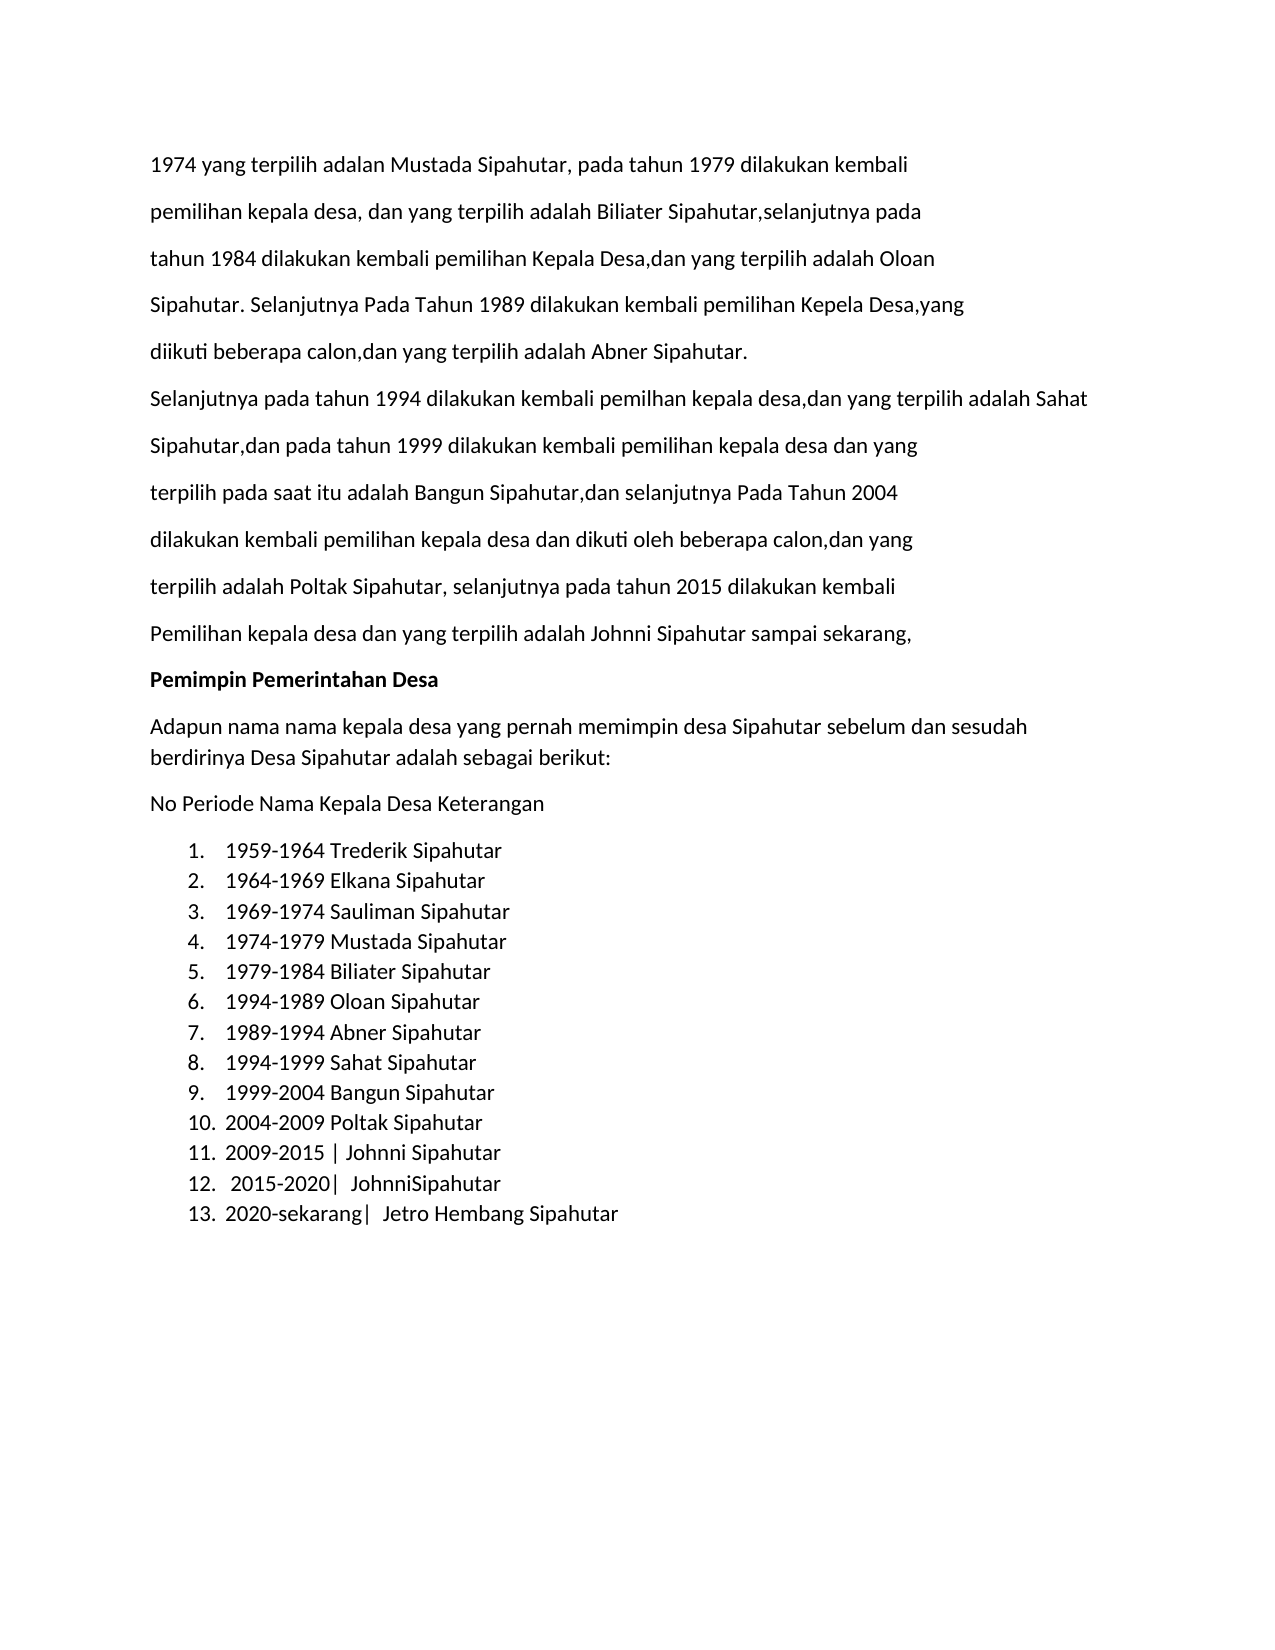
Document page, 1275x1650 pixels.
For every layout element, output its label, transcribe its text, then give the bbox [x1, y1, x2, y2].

list 2009-2015 | Johnni Sipahutar [187, 1138, 1125, 1167]
text Sipahutar,dan pada tahun 1999 dilakukan kembali pemilihan kepala desa dan yang [150, 431, 1125, 459]
list 1994-1989 Oloan Sipahutar [187, 987, 1125, 1016]
text terpilih pada saat itu adalah Bangun Sipahutar,dan selanjutnya Pada Tahun 2004 [150, 478, 1125, 506]
text No Periode Nama Kepala Desa Keterangan [150, 789, 1125, 818]
list 1999-2004 Bangun Sipahutar [187, 1078, 1125, 1106]
text Adapun nama nama kepala desa yang pernah memimpin desa Sipahutar sebelum dan sesudah berdirinya Desa Sipahutar adalah sebagai berikut: [150, 712, 1125, 771]
text 1974 yang terpilih adalan Mustada Sipahutar, pada tahun 1979 dilakukan kembali [150, 150, 1125, 178]
list 1964-1969 Elkana Sipahutar [187, 867, 1125, 895]
list 2004-2009 Poltak Sipahutar [187, 1108, 1125, 1136]
list 2020-sekarang| Jetro Hembang Sipahutar [187, 1199, 1125, 1227]
text tahun 1984 dilakukan kembali pemilihan Kepala Desa,dan yang terpilih adalah Oloan [150, 244, 1125, 272]
list 1959-1964 Trederik Sipahutar [187, 836, 1125, 864]
list 1994-1999 Sahat Sipahutar [187, 1048, 1125, 1076]
text Pemilihan kepala desa dan yang terpilih adalah Johnni Sipahutar sampai sekarang, [150, 619, 1125, 647]
list 1989-1994 Abner Sipahutar [187, 1018, 1125, 1046]
list 2015-2020| JohnniSipahutar [187, 1169, 1125, 1197]
text Pemimpin Pemerintahan Desa [150, 666, 1125, 694]
list 1969-1974 Sauliman Sipahutar [187, 897, 1125, 925]
text Sipahutar. Selanjutnya Pada Tahun 1989 dilakukan kembali pemilihan Kepela Desa,yang [150, 291, 1125, 319]
text dilakukan kembali pemilihan kepala desa dan dikuti oleh beberapa calon,dan yang [150, 525, 1125, 553]
text Selanjutnya pada tahun 1994 dilakukan kembali pemilhan kepala desa,dan yang terpilih adalah Sahat [150, 384, 1125, 412]
text pemilihan kepala desa, dan yang terpilih adalah Biliater Sipahutar,selanjutnya pada [150, 197, 1125, 225]
list 1974-1979 Mustada Sipahutar [187, 927, 1125, 955]
list 1979-1984 Biliater Sipahutar [187, 957, 1125, 985]
text terpilih adalah Poltak Sipahutar, selanjutnya pada tahun 2015 dilakukan kembali [150, 572, 1125, 600]
text diikuti beberapa calon,dan yang terpilih adalah Abner Sipahutar. [150, 337, 1125, 366]
